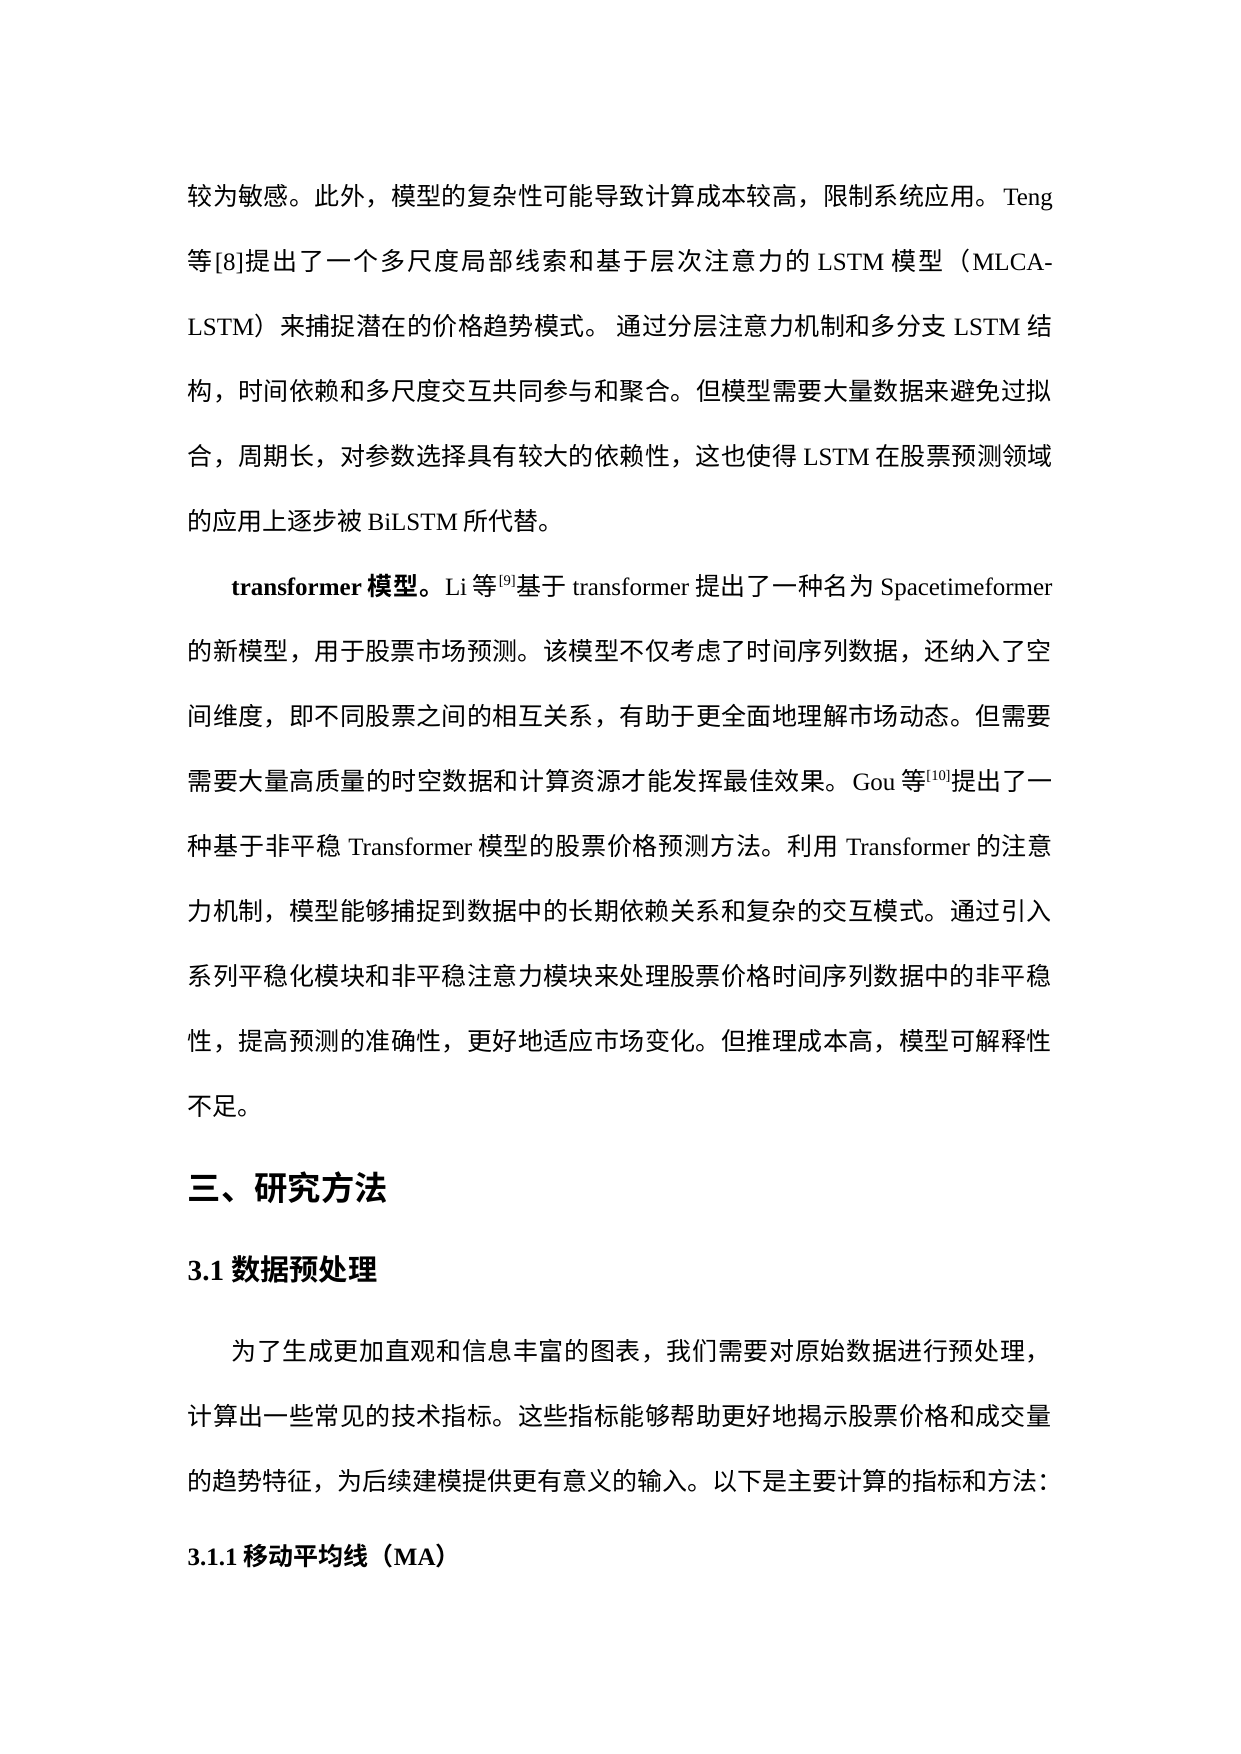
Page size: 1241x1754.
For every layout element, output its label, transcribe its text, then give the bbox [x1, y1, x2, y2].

subtitle 研究方法 [187, 1154, 1053, 1219]
subtitle 3.1 数据预处理 [187, 1235, 1053, 1300]
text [187, 162, 1053, 552]
subtitle 3.1.1 移动平均线（MA） [187, 1522, 1053, 1587]
text 为了生成更加直观和信息丰富的图表，我们需要对原始数据进行预处理，计算出一些常见的技术指标。这些指标能够帮助更好地揭示股票价格和成交量的趋势特征，为后续建模提供更有意义的输入。以下是主要计算的指标和方法： [187, 1317, 1053, 1512]
text transformer模型。Li等[9]基于transformer提出了一种名为Spacetimeformer的新模型，用于股票市场预测。该模型不仅考虑了时间序列数据，还纳入了空间维度，即不同股票之间的相互关系，有助于更全面地理解市场动态。但需要需要大量高质量的时空数据和计算资源才能发挥最佳效果。Gou等[10]提出了一种基于非平稳Transformer模型的股票价格预测方法。利用Transformer的注意力机制，模型能够捕捉到数据中的长期依赖关系和复杂的交互模式。通过引入系列平稳化模块和非平稳注意力模块来处理股票价格时间序列数据中的非平稳性，提高预测的准确性，更好地适应市场变化。但推理成本高，模型可解释性不足。 [187, 552, 1053, 1137]
